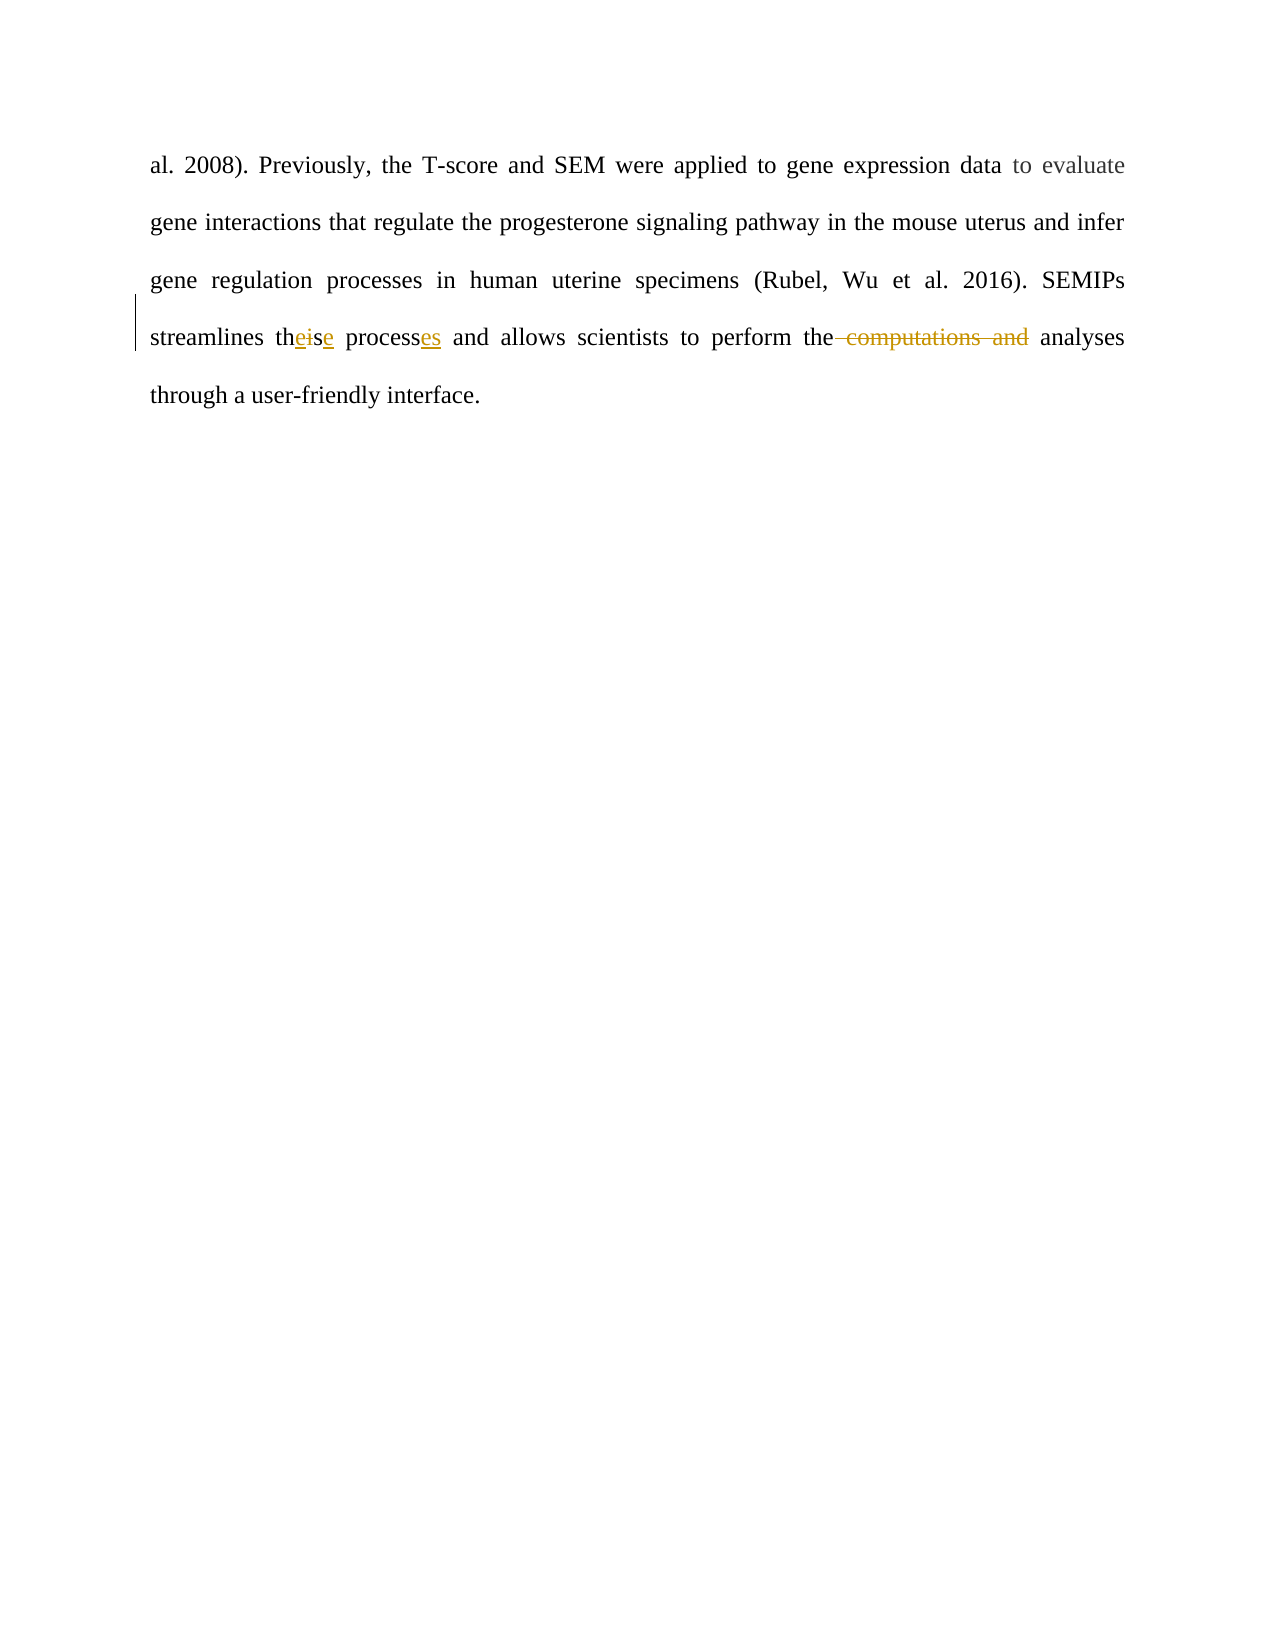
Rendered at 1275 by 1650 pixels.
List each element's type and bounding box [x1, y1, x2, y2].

text [150, 150, 1125, 409]
